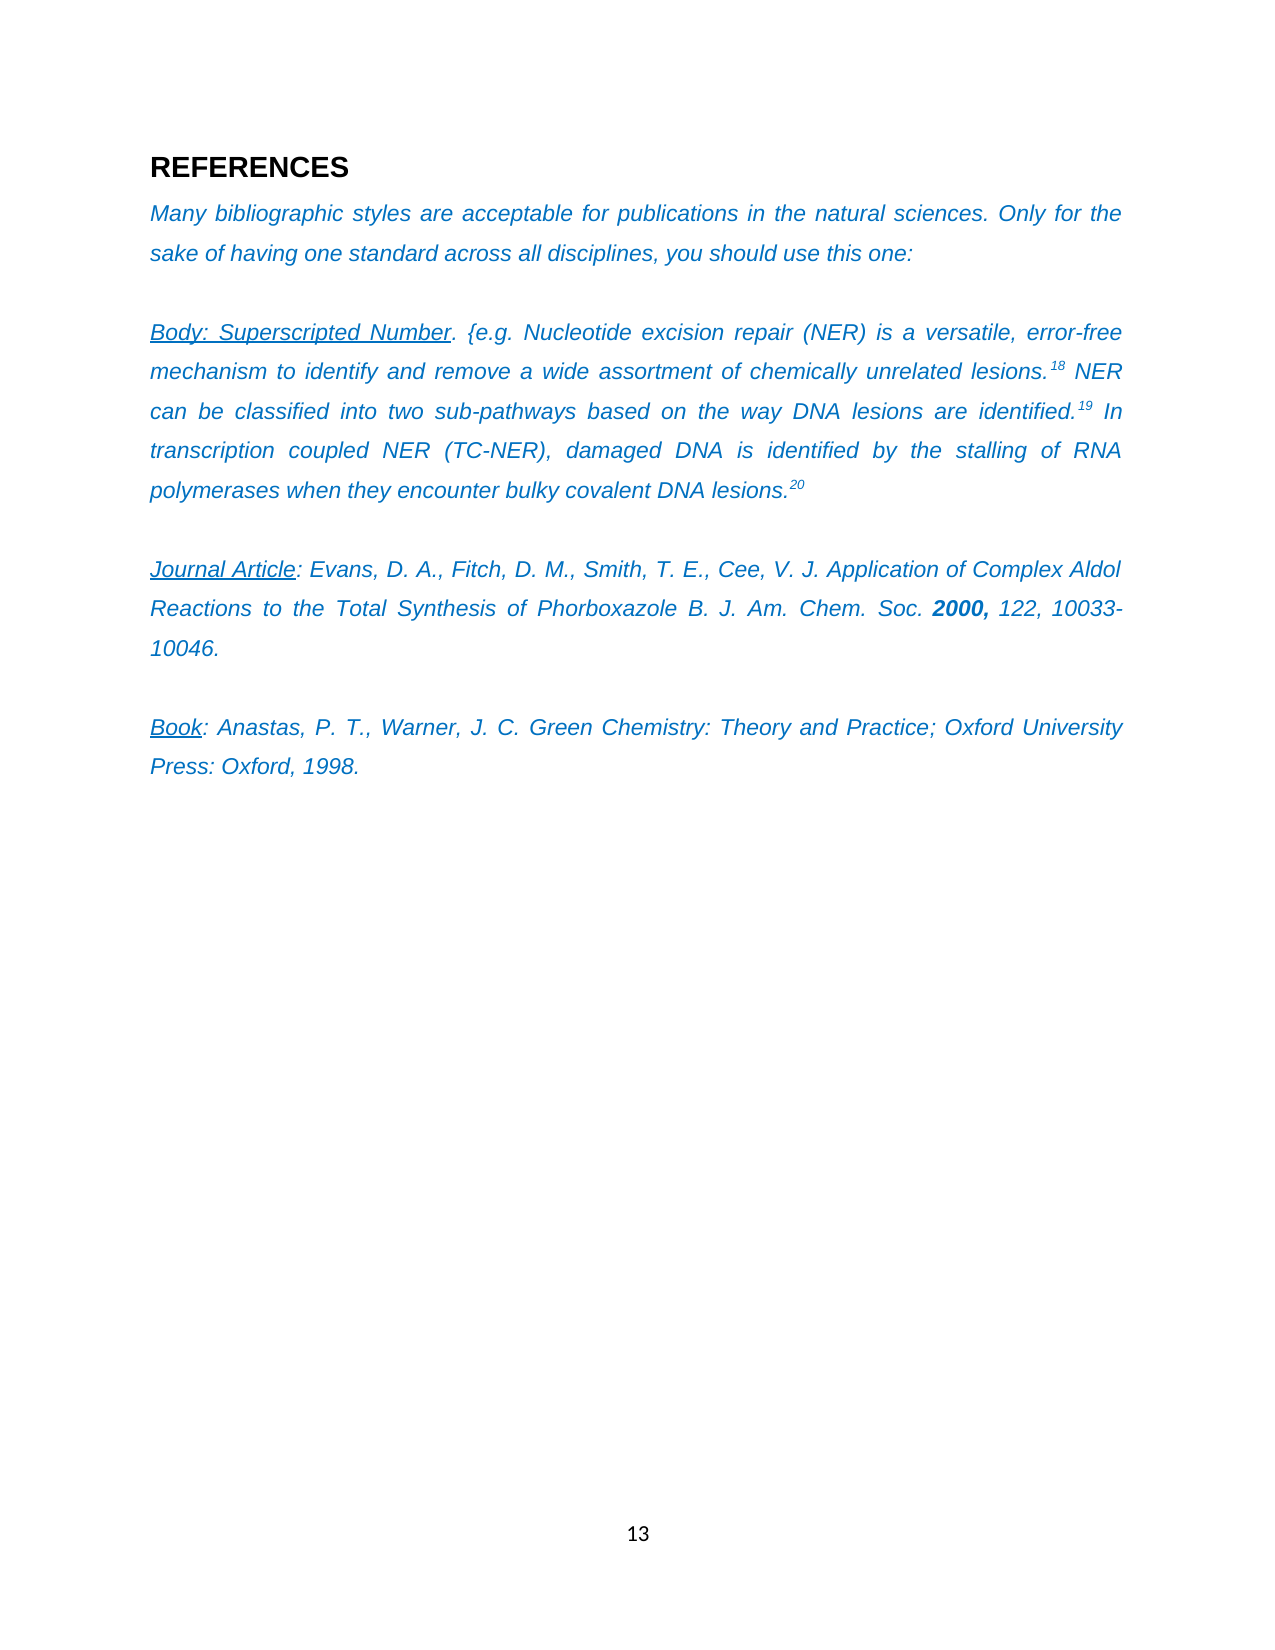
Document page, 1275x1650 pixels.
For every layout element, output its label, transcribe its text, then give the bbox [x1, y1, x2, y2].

text Journal Article: Evans, D. A., Fitch, D. M., Smith, T. E., Cee, V. J. Application of Complex Aldol Reactions to the Total Synthesis of Phorboxazole B. J. Am. Chem. Soc. 2000, 122, 10033-10046. [150, 556, 1125, 661]
text REFERENCES [150, 150, 1125, 183]
text Book: Anastas, P. T., Warner, J. C. Green Chemistry: Theory and Practice; Oxford University Press: Oxford, 1998. [150, 713, 1125, 779]
text Body: Superscripted Number. {e.g. Nucleotide excision repair (NER) is a versatile, error-free mechanism to identify and remove a wide assortment of chemically unrelated lesions.18 NER can be classified into two sub-pathways based on the way DNA lesions are identified.19 In transcription coupled NER (TC-NER), damaged DNA is identified by the stalling of RNA polymerases when they encounter bulky covalent DNA lesions.20 [150, 319, 1125, 503]
text Many bibliographic styles are acceptable for publications in the natural sciences. Only for the sake of having one standard across all disciplines, you should use this one: [150, 200, 1125, 266]
